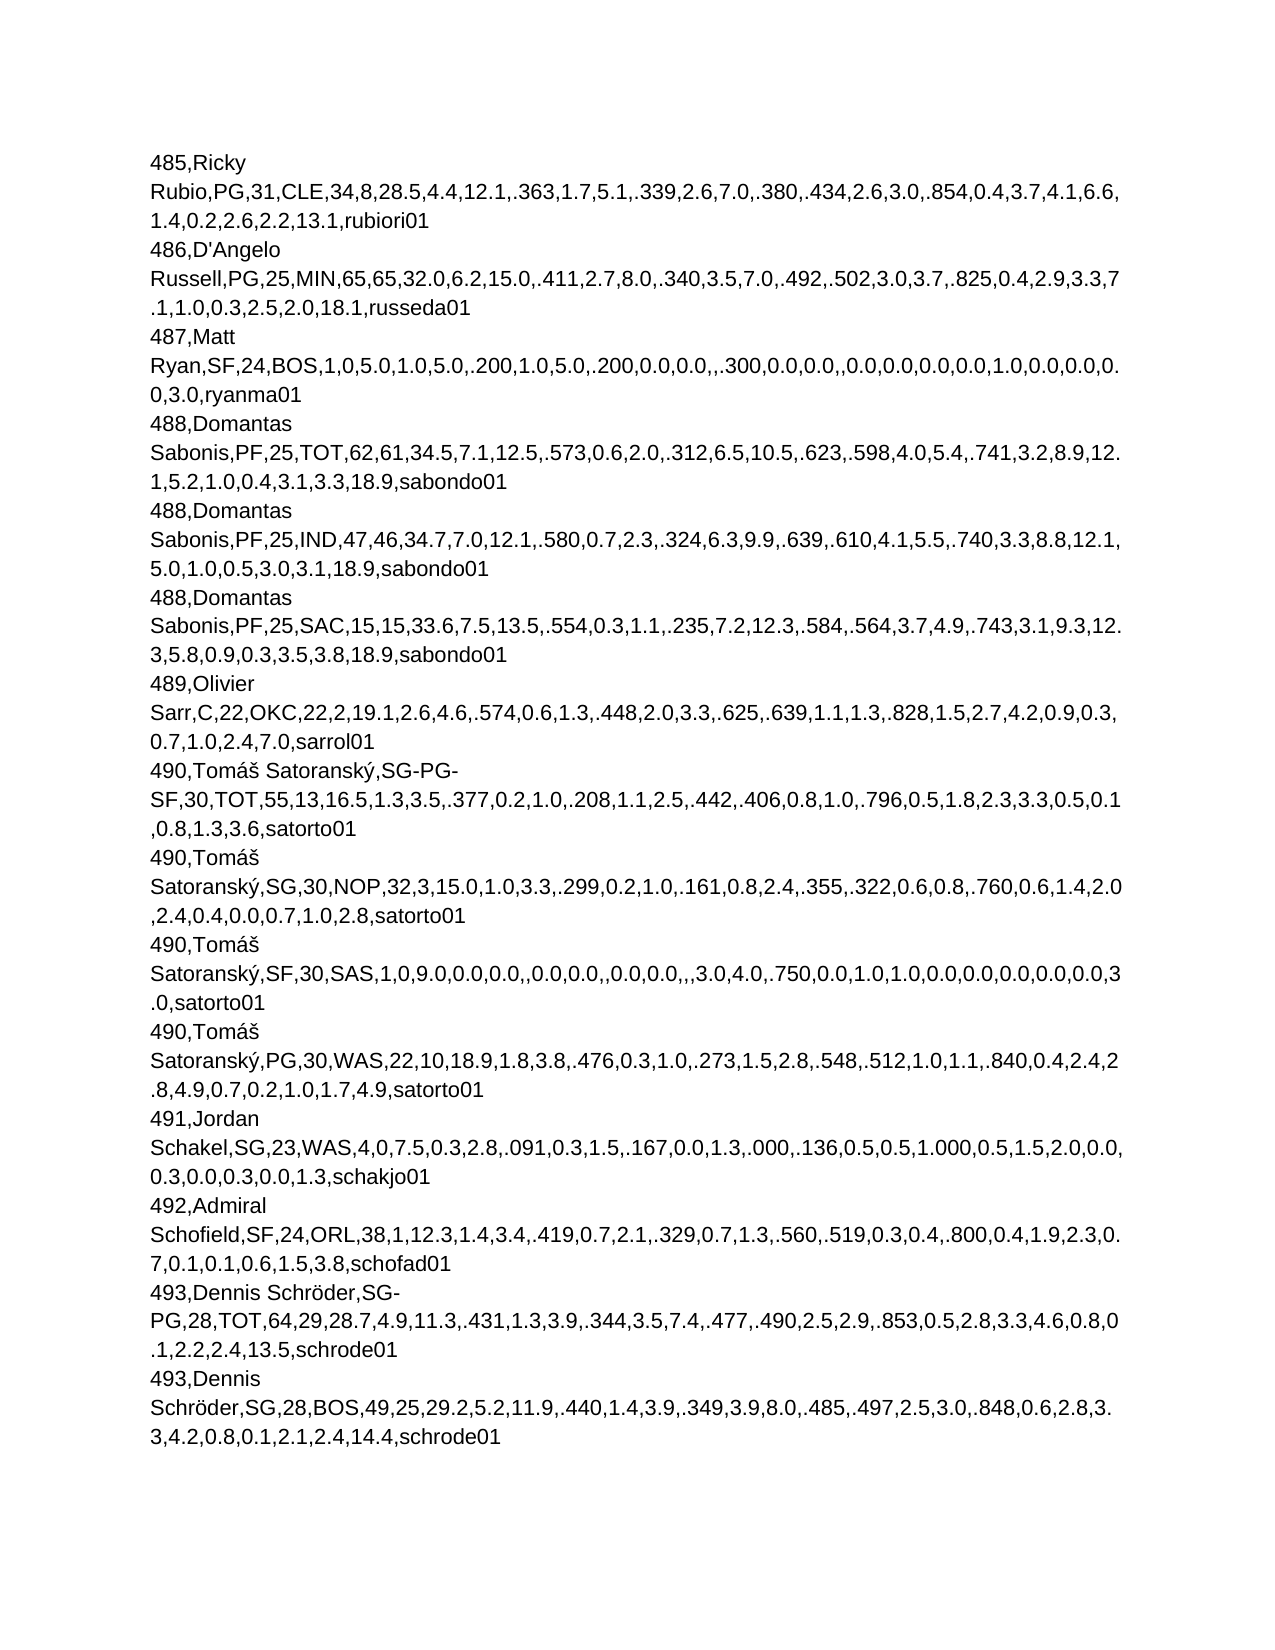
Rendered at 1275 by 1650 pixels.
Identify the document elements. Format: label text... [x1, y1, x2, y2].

text 493,Dennis Schröder,SG,28,BOS,49,25,29.2,5.2,11.9,.440,1.4,3.9,.349,3.9,8.0,.485,.497,2.5,3.0,.848,0.6,2.8,3.3,4.2,0.8,0.1,2.1,2.4,14.4,schrode01 [150, 1366, 1125, 1449]
text 491,Jordan Schakel,SG,23,WAS,4,0,7.5,0.3,2.8,.091,0.3,1.5,.167,0.0,1.3,.000,.136,0.5,0.5,1.000,0.5,1.5,2.0,0.0,0.3,0.0,0.3,0.0,1.3,schakjo01 [150, 1106, 1125, 1189]
text 490,Tomáš Satoranský,PG,30,WAS,22,10,18.9,1.8,3.8,.476,0.3,1.0,.273,1.5,2.8,.548,.512,1.0,1.1,.840,0.4,2.4,2.8,4.9,0.7,0.2,1.0,1.7,4.9,satorto01 [150, 1019, 1125, 1102]
text 488,Domantas Sabonis,PF,25,TOT,62,61,34.5,7.1,12.5,.573,0.6,2.0,.312,6.5,10.5,.623,.598,4.0,5.4,.741,3.2,8.9,12.1,5.2,1.0,0.4,3.1,3.3,18.9,sabondo01 [150, 411, 1125, 494]
text 490,Tomáš Satoranský,SG,30,NOP,32,3,15.0,1.0,3.3,.299,0.2,1.0,.161,0.8,2.4,.355,.322,0.6,0.8,.760,0.6,1.4,2.0,2.4,0.4,0.0,0.7,1.0,2.8,satorto01 [150, 845, 1125, 928]
text 488,Domantas Sabonis,PF,25,IND,47,46,34.7,7.0,12.1,.580,0.7,2.3,.324,6.3,9.9,.639,.610,4.1,5.5,.740,3.3,8.8,12.1,5.0,1.0,0.5,3.0,3.1,18.9,sabondo01 [150, 497, 1125, 581]
text 487,Matt Ryan,SF,24,BOS,1,0,5.0,1.0,5.0,.200,1.0,5.0,.200,0.0,0.0,,.300,0.0,0.0,,0.0,0.0,0.0,0.0,1.0,0.0,0.0,0.0,3.0,ryanma01 [150, 324, 1125, 407]
text 490,Tomáš Satoranský,SG-PG-SF,30,TOT,55,13,16.5,1.3,3.5,.377,0.2,1.0,.208,1.1,2.5,.442,.406,0.8,1.0,.796,0.5,1.8,2.3,3.3,0.5,0.1,0.8,1.3,3.6,satorto01 [150, 758, 1125, 841]
text 493,Dennis Schröder,SG-PG,28,TOT,64,29,28.7,4.9,11.3,.431,1.3,3.9,.344,3.5,7.4,.477,.490,2.5,2.9,.853,0.5,2.8,3.3,4.6,0.8,0.1,2.2,2.4,13.5,schrode01 [150, 1279, 1125, 1362]
text 486,D'Angelo Russell,PG,25,MIN,65,65,32.0,6.2,15.0,.411,2.7,8.0,.340,3.5,7.0,.492,.502,3.0,3.7,.825,0.4,2.9,3.3,7.1,1.0,0.3,2.5,2.0,18.1,russeda01 [150, 237, 1125, 320]
text 485,Ricky Rubio,PG,31,CLE,34,8,28.5,4.4,12.1,.363,1.7,5.1,.339,2.6,7.0,.380,.434,2.6,3.0,.854,0.4,3.7,4.1,6.6,1.4,0.2,2.6,2.2,13.1,rubiori01 [150, 150, 1125, 233]
text 492,Admiral Schofield,SF,24,ORL,38,1,12.3,1.4,3.4,.419,0.7,2.1,.329,0.7,1.3,.560,.519,0.3,0.4,.800,0.4,1.9,2.3,0.7,0.1,0.1,0.6,1.5,3.8,schofad01 [150, 1192, 1125, 1276]
text 489,Olivier Sarr,C,22,OKC,22,2,19.1,2.6,4.6,.574,0.6,1.3,.448,2.0,3.3,.625,.639,1.1,1.3,.828,1.5,2.7,4.2,0.9,0.3,0.7,1.0,2.4,7.0,sarrol01 [150, 671, 1125, 754]
text 490,Tomáš Satoranský,SF,30,SAS,1,0,9.0,0.0,0.0,,0.0,0.0,,0.0,0.0,,,3.0,4.0,.750,0.0,1.0,1.0,0.0,0.0,0.0,0.0,0.0,3.0,satorto01 [150, 932, 1125, 1015]
text 488,Domantas Sabonis,PF,25,SAC,15,15,33.6,7.5,13.5,.554,0.3,1.1,.235,7.2,12.3,.584,.564,3.7,4.9,.743,3.1,9.3,12.3,5.8,0.9,0.3,3.5,3.8,18.9,sabondo01 [150, 584, 1125, 667]
